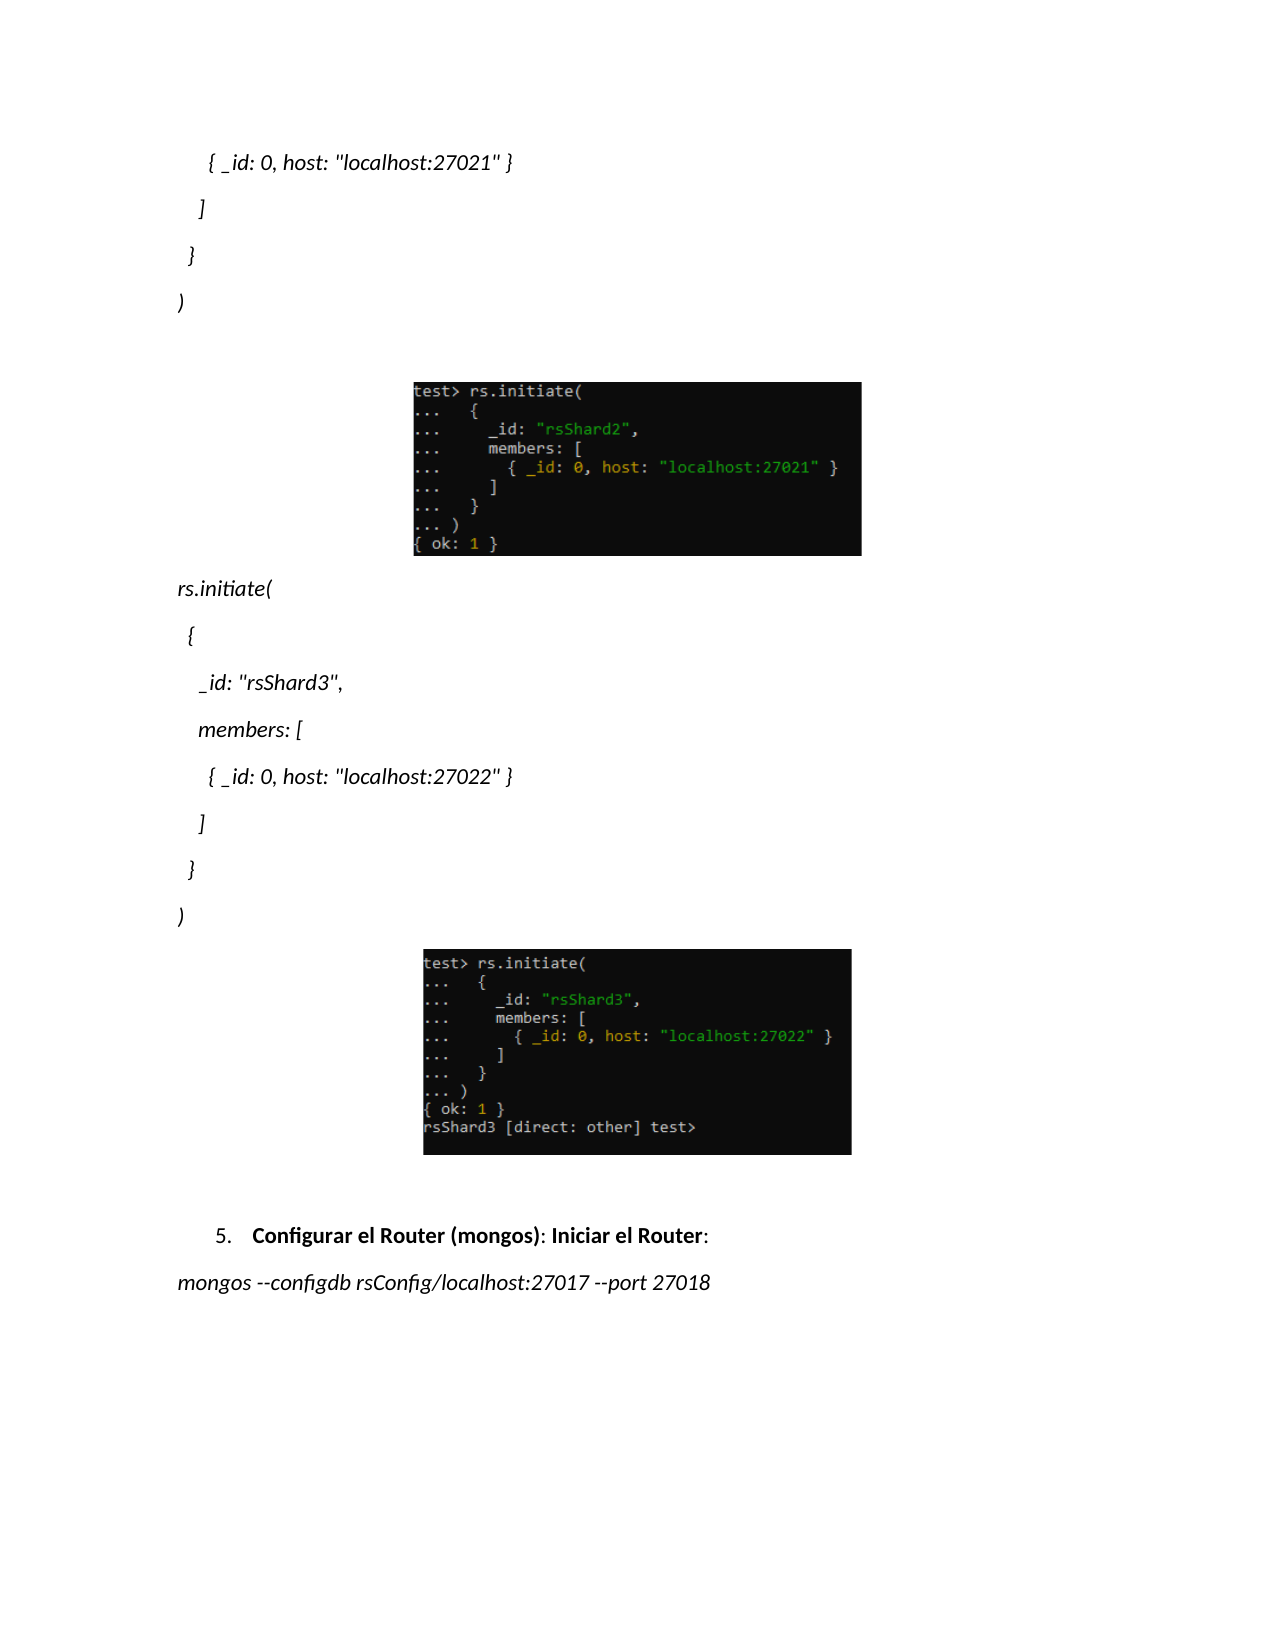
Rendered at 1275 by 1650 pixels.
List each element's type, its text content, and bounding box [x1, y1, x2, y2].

text _id: "rsShard3", [177, 668, 1098, 696]
text { _id: 0, host: "localhost:27021" } [177, 148, 1098, 176]
text { [177, 621, 1098, 649]
picture [423, 949, 852, 1155]
text ) [177, 902, 1098, 930]
text rs.initiate( [177, 574, 1098, 602]
text ) [177, 288, 1098, 316]
text ] [177, 194, 1098, 222]
picture [413, 382, 862, 556]
text { _id: 0, host: "localhost:27022" } [177, 762, 1098, 790]
text } [177, 241, 1098, 269]
text mongos --configdb rsConfig/localhost:27017 --port 27018 [177, 1268, 1098, 1296]
text } [177, 856, 1098, 883]
text ] [177, 809, 1098, 837]
text members: [ [177, 715, 1098, 743]
list Configurar el Router (mongos): Iniciar el Router: [215, 1221, 1098, 1249]
